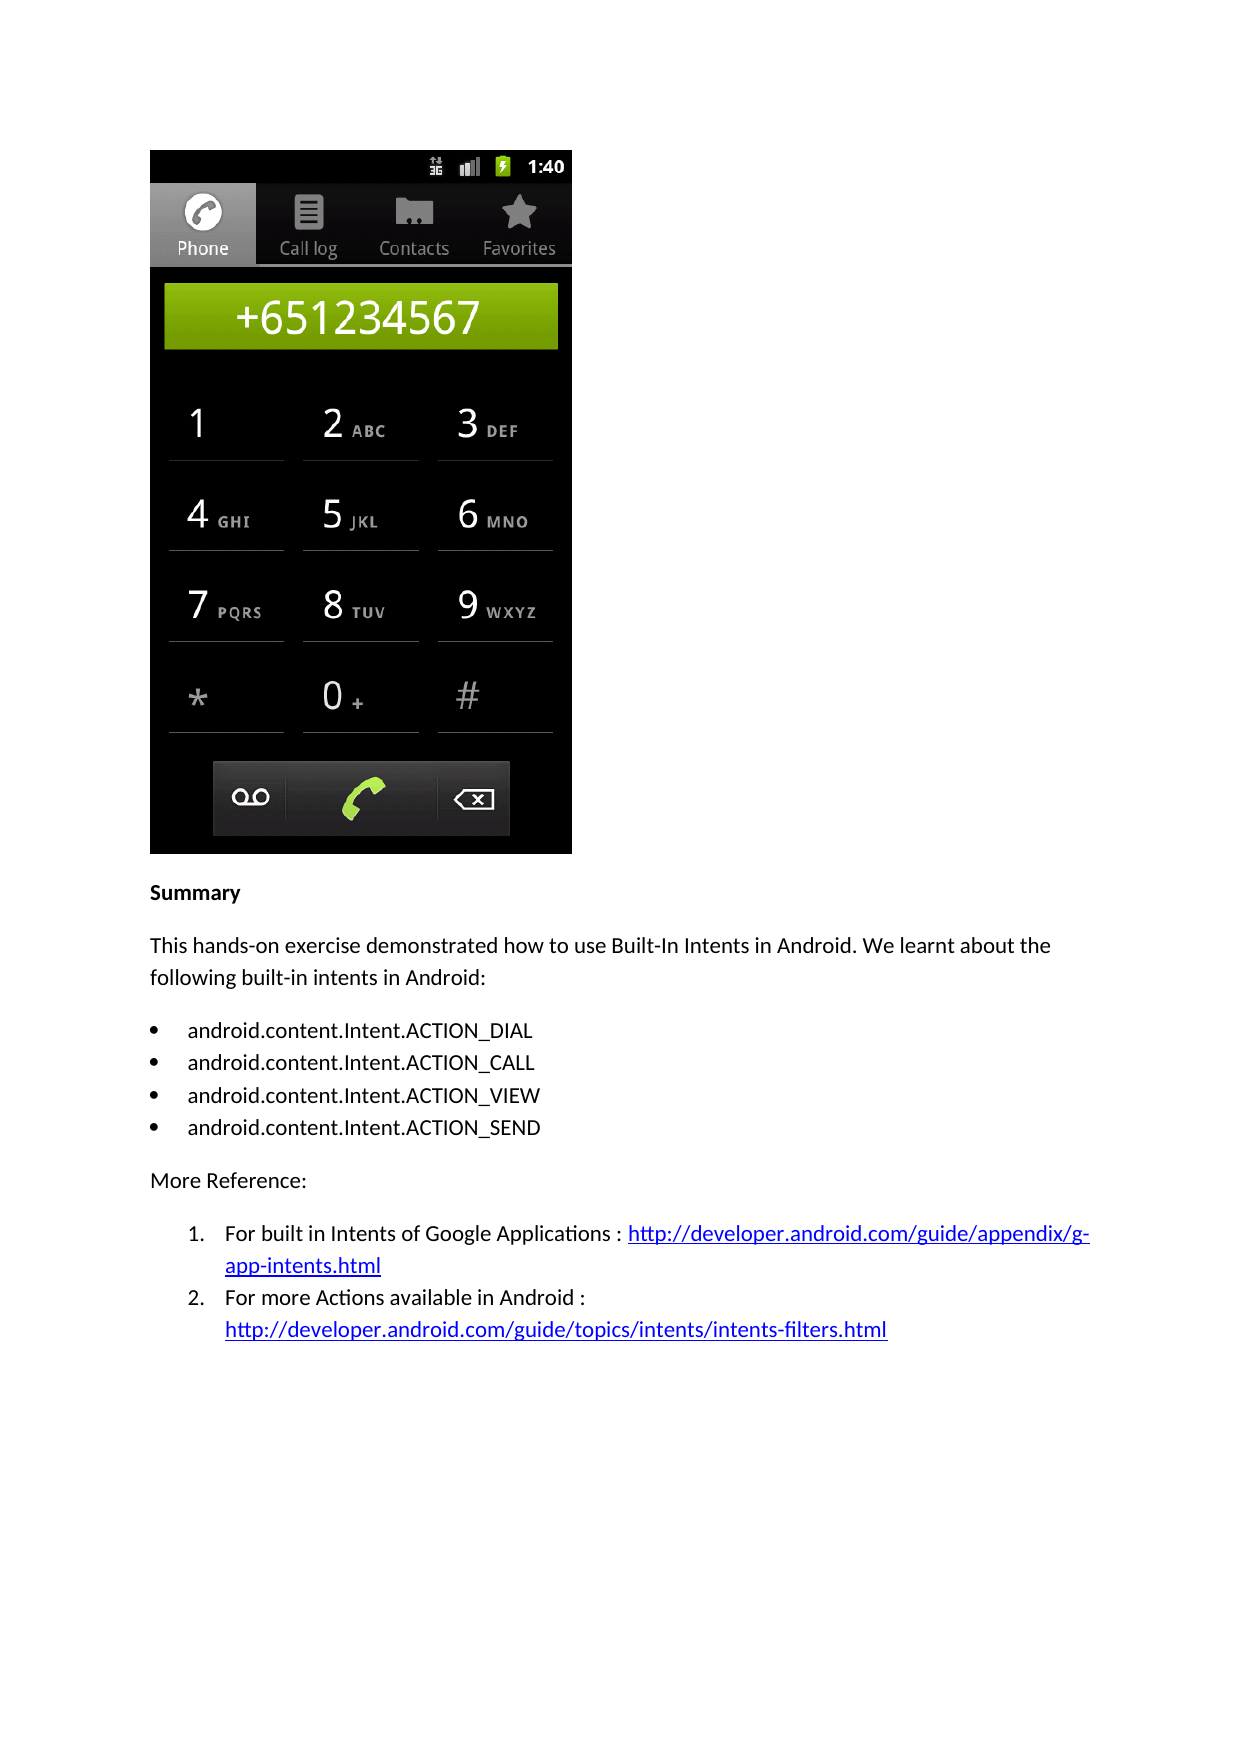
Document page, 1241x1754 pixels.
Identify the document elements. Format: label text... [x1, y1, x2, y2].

list For built in Intents of Google Applications : http://developer.android.com/guide/appendix/g-app-intents.html [187, 1219, 1090, 1279]
picture [150, 150, 572, 854]
list android.content.Intent.ACTION_CALL [150, 1048, 1090, 1077]
list android.content.Intent.ACTION_SEND [150, 1113, 1090, 1141]
text Summary [150, 878, 1090, 906]
list android.content.Intent.ACTION_DIAL [150, 1016, 1090, 1044]
list For more Actions available in Android : http://developer.android.com/guide/topics/intents/intents-filters.html [187, 1283, 1090, 1343]
text This hands-on exercise demonstrated how to use Built-In Intents in Android. We learnt about the following built-in intents in Android: [150, 931, 1090, 991]
text More Reference: [150, 1166, 1090, 1194]
list android.content.Intent.ACTION_VIEW [150, 1081, 1090, 1109]
